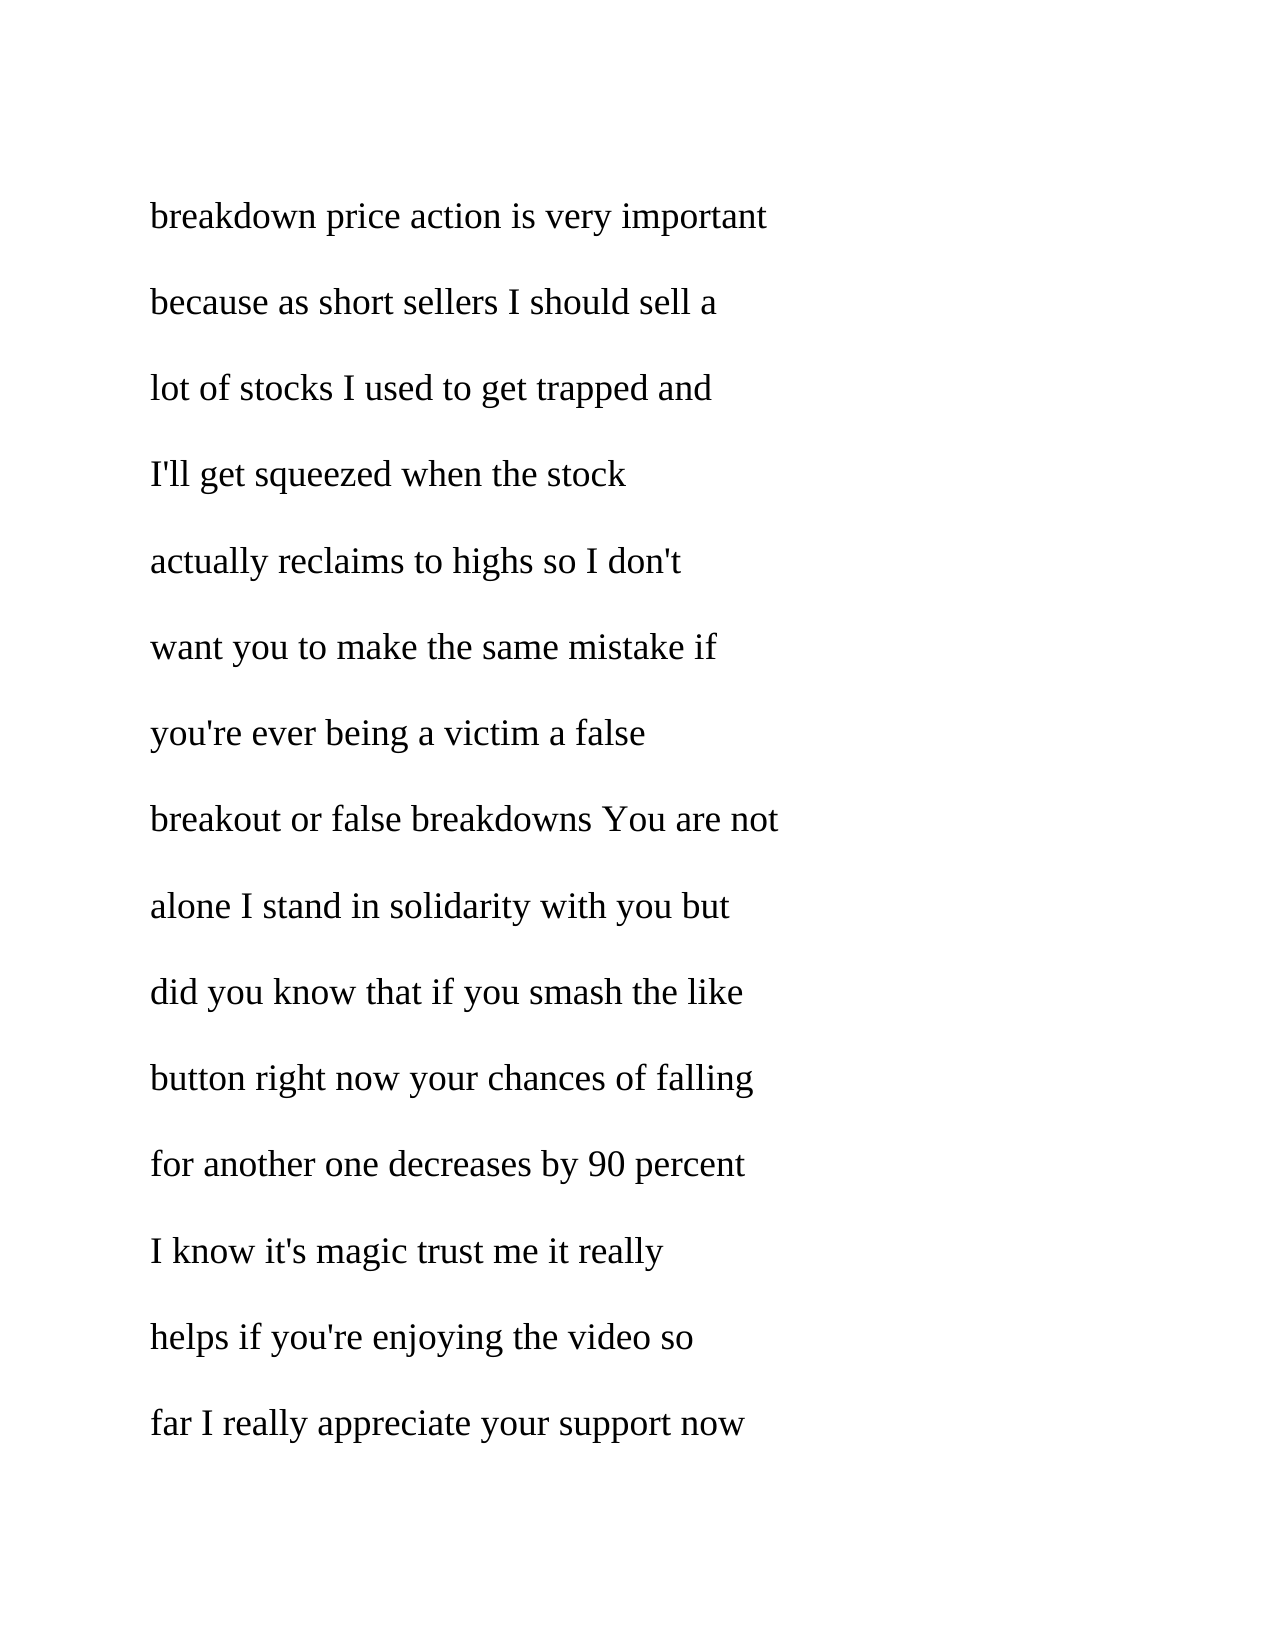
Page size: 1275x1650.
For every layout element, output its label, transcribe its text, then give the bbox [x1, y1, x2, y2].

text you're ever being a victim a false [150, 711, 1125, 754]
text breakdown price action is very important [150, 193, 1125, 236]
text actually reclaims to highs so I don't [150, 538, 1125, 581]
text helps if you're enjoying the video so [150, 1314, 1125, 1357]
text because as short sellers I should sell a [150, 279, 1125, 322]
text want you to make the same mistake if [150, 624, 1125, 667]
text lot of stocks I used to get trapped and [150, 366, 1125, 409]
text far I really appreciate your support now [150, 1401, 1125, 1444]
text I know it's magic trust me it really [150, 1228, 1125, 1271]
text I'll get squeezed when the stock [150, 452, 1125, 495]
text breakout or false breakdowns You are not [150, 797, 1125, 840]
text button right now your chances of falling [150, 1056, 1125, 1099]
text for another one decreases by 90 percent [150, 1142, 1125, 1185]
text alone I stand in solidarity with you but [150, 883, 1125, 926]
text did you know that if you smash the like [150, 969, 1125, 1012]
